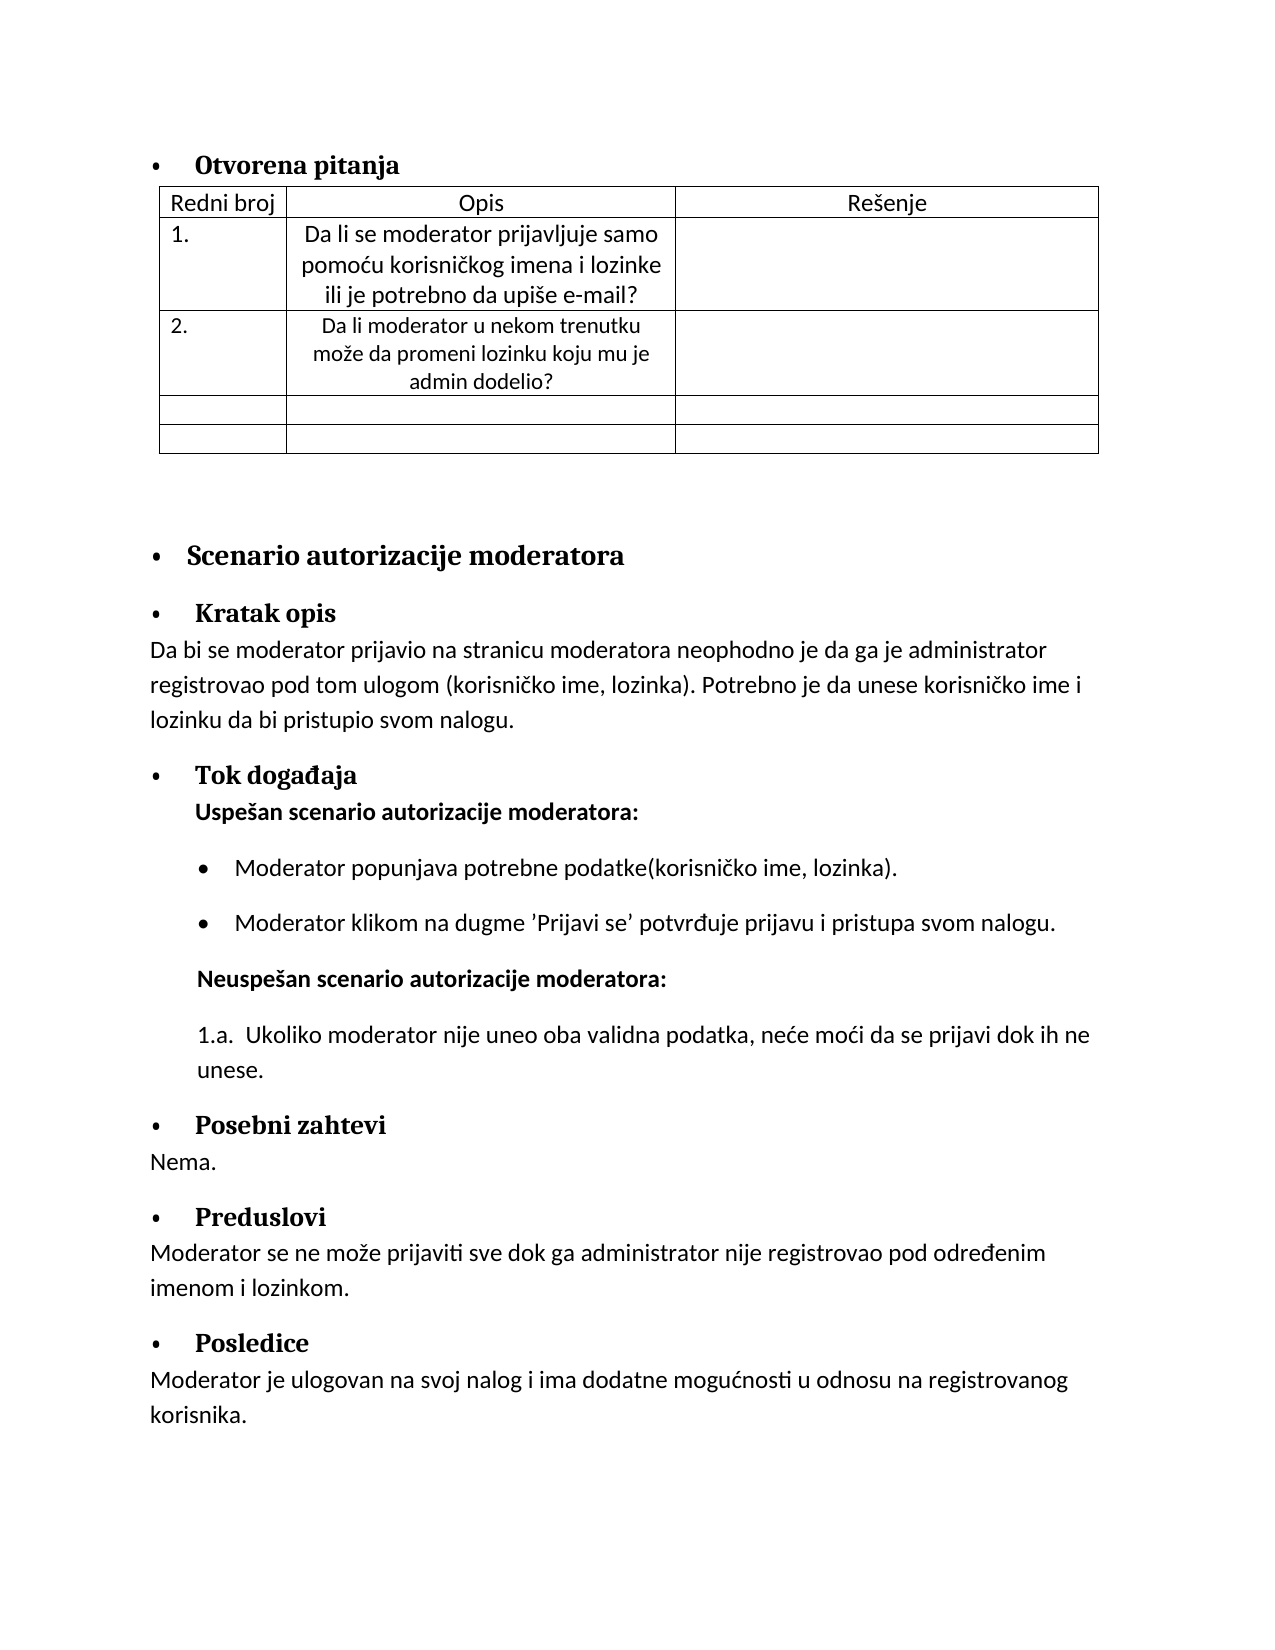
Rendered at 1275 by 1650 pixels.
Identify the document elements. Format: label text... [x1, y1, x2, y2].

table_cell Da li moderator u nekom trenutku može da promeni lozinku koju mu je admin dodelio? [287, 311, 675, 395]
table_cell [287, 396, 675, 424]
text 1.a. Ukoliko moderator nije uneo oba validna podatka, neće moći da se prijavi dok ih ne unese. [197, 1019, 1125, 1085]
text Moderator je ulogovan na svoj nalog i ima dodatne mogućnosti u odnosu na registrovanog korisnika. [150, 1364, 1125, 1429]
list Moderator popunjava potrebne podatke(korisničko ime, lozinka). [197, 852, 1125, 882]
table_cell [160, 425, 286, 453]
table_cell [160, 396, 286, 424]
list Scenario autorizacije moderatora [150, 539, 1125, 573]
table_cell [287, 425, 675, 453]
list Tok događaja [150, 760, 1125, 791]
table_cell [676, 425, 1098, 453]
list Moderator klikom na dugme ’Prijavi se’ potvrđuje prijavu i pristupa svom nalogu. [197, 907, 1125, 938]
text Da bi se moderator prijavio na stranicu moderatora neophodno je da ga je administrator registrovao pod tom ulogom (korisničko ime, lozinka). Potrebno je da unese korisničko ime i lozinku da bi pristupio svom nalogu. [150, 634, 1125, 735]
table_header Rešenje [676, 187, 1098, 217]
text Neuspešan scenario autorizacije moderatora: [150, 963, 1125, 994]
table_cell [676, 311, 1098, 395]
table_cell [676, 396, 1098, 424]
table_cell 1. [160, 218, 286, 310]
table_header Redni broj [160, 187, 286, 217]
text Nema. [150, 1146, 1125, 1176]
table_cell Da li se moderator prijavljuje samo pomoću korisničkog imena i lozinke ili je potrebno da upiše e-mail? [287, 218, 675, 310]
table_cell [676, 218, 1098, 310]
list Posledice [150, 1328, 1125, 1359]
text Uspešan scenario autorizacije moderatora: [195, 796, 1125, 826]
list Posebni zahtevi [150, 1110, 1125, 1141]
table_cell 2. [160, 311, 286, 395]
list Otvorena pitanja [150, 150, 1125, 181]
list Kratak opis [150, 598, 1125, 630]
list Preduslovi [150, 1202, 1125, 1233]
text Moderator se ne može prijaviti sve dok ga administrator nije registrovao pod određenim imenom i lozinkom. [150, 1237, 1125, 1303]
table_header Opis [287, 187, 675, 217]
